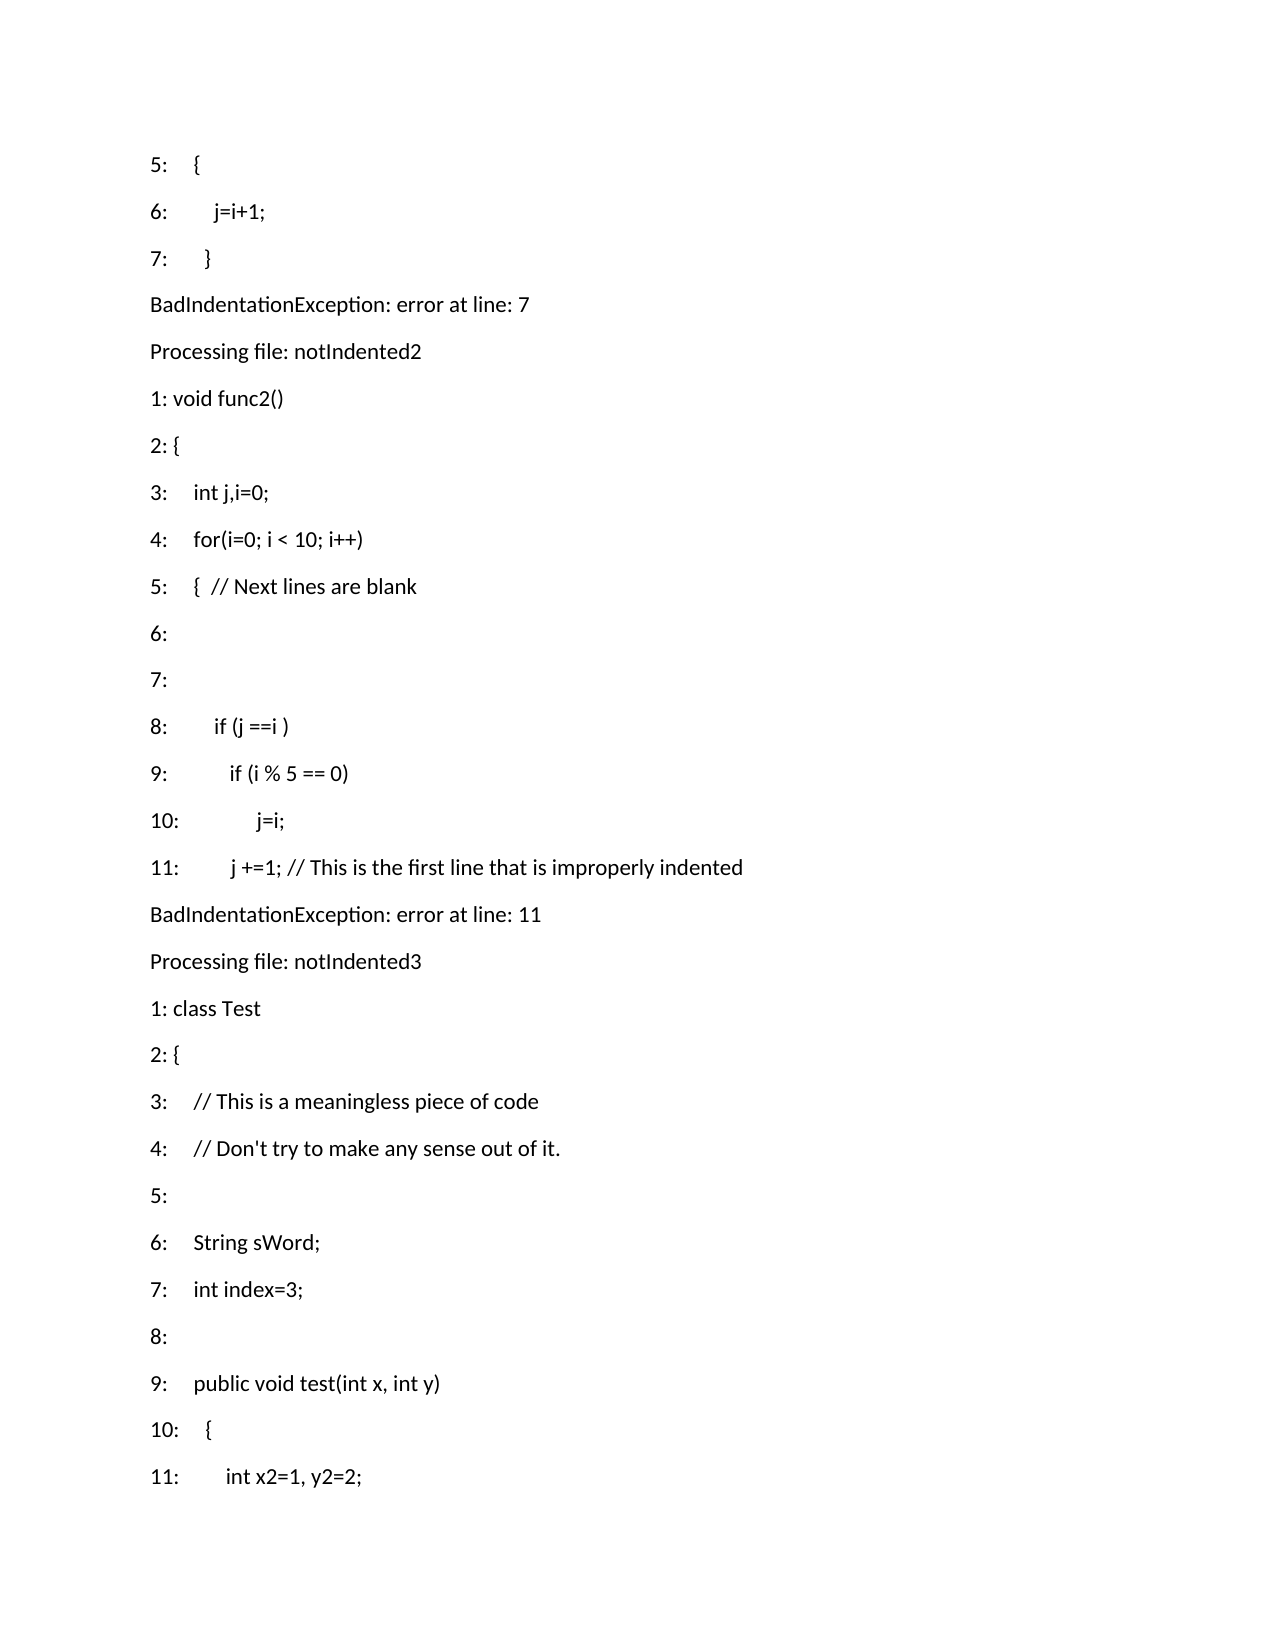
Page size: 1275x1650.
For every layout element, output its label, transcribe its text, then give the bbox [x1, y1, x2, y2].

text 4: for(i=0; i < 10; i++) [150, 525, 1125, 553]
text 7: int index=3; [150, 1275, 1125, 1303]
text 3: // This is a meaningless piece of code [150, 1087, 1125, 1116]
text 9: if (i % 5 == 0) [150, 759, 1125, 787]
text 10: { [150, 1416, 1125, 1444]
text Processing file: notIndented2 [150, 337, 1125, 366]
text 6: j=i+1; [150, 197, 1125, 225]
text 10: j=i; [150, 806, 1125, 834]
text 11: int x2=1, y2=2; [150, 1462, 1125, 1491]
text 1: class Test [150, 994, 1125, 1022]
text 4: // Don't try to make any sense out of it. [150, 1134, 1125, 1162]
text BadIndentationException: error at line: 11 [150, 900, 1125, 928]
text 3: int j,i=0; [150, 478, 1125, 506]
text 9: public void test(int x, int y) [150, 1369, 1125, 1397]
text 5: { // Next lines are blank [150, 572, 1125, 600]
text 7: [150, 666, 1125, 694]
text Processing file: notIndented3 [150, 947, 1125, 975]
text 8: if (j ==i ) [150, 712, 1125, 741]
text 11: j +=1; // This is the first line that is improperly indented [150, 853, 1125, 881]
text 8: [150, 1322, 1125, 1350]
text 5: [150, 1181, 1125, 1209]
text BadIndentationException: error at line: 7 [150, 291, 1125, 319]
text 1: void func2() [150, 384, 1125, 412]
text 7: } [150, 244, 1125, 272]
text 2: { [150, 1041, 1125, 1069]
text 6: [150, 619, 1125, 647]
text 6: String sWord; [150, 1228, 1125, 1256]
text 2: { [150, 431, 1125, 459]
text 5: { [150, 150, 1125, 178]
